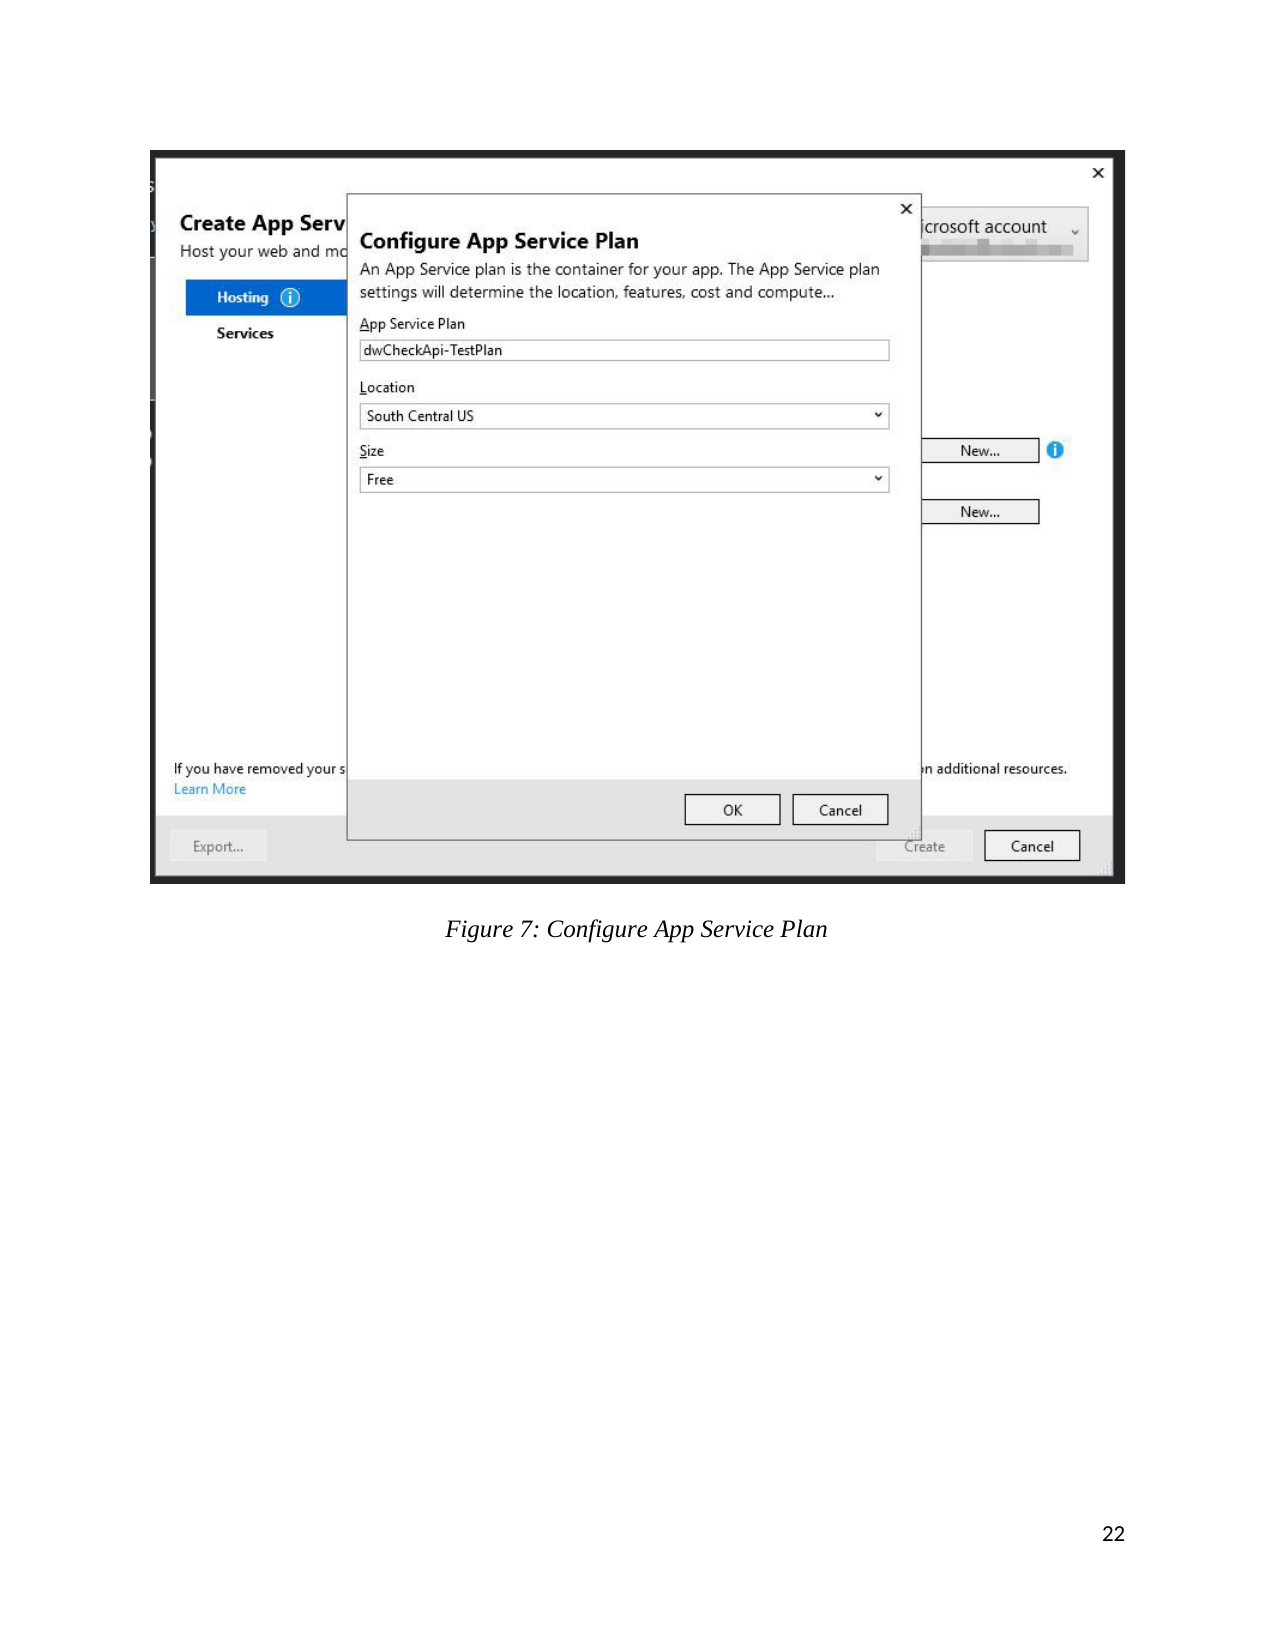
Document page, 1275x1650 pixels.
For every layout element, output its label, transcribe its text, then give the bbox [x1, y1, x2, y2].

picture [150, 150, 1125, 884]
text Figure 7: Configure App Service Plan [150, 914, 1125, 943]
